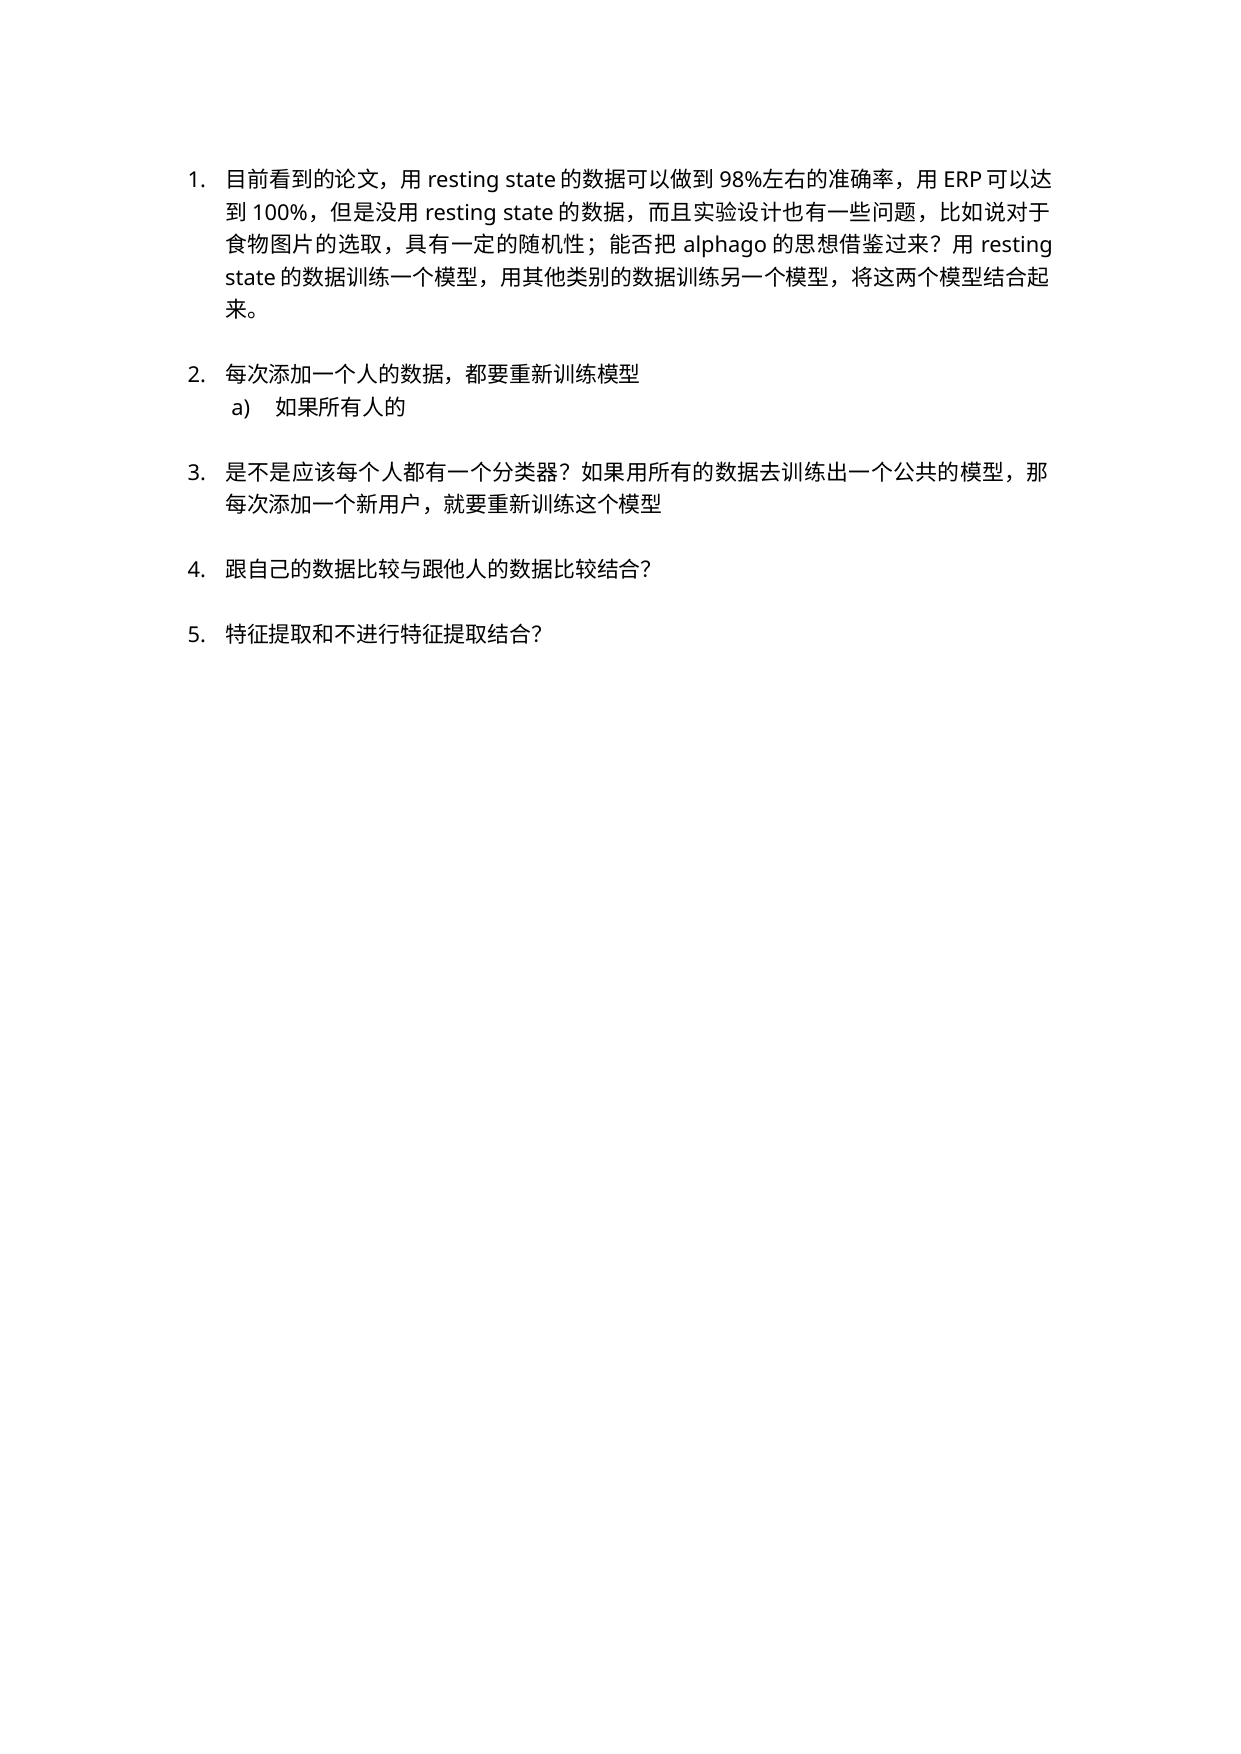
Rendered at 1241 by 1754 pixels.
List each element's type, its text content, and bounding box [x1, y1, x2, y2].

list 特征提取和不进行特征提取结合？ [187, 617, 1053, 649]
list 是不是应该每个人都有一个分类器？如果用所有的数据去训练出一个公共的模型，那每次添加一个新用户，就要重新训练这个模型 [187, 454, 1053, 519]
list 每次添加一个人的数据，都要重新训练模型 [187, 357, 1053, 389]
list 目前看到的论文，用resting state的数据可以做到98%左右的准确率，用ERP可以达到100%，但是没用resting state的数据，而且实验设计也有一些问题，比如说对于食物图片的选取，具有一定的随机性；能否把alphago的思想借鉴过来？用resting state的数据训练一个模型，用其他类别的数据训练另一个模型，将这两个模型结合起来。 [187, 162, 1053, 324]
list 跟自己的数据比较与跟他人的数据比较结合？ [187, 552, 1053, 584]
list 如果所有人的 [231, 389, 1053, 422]
